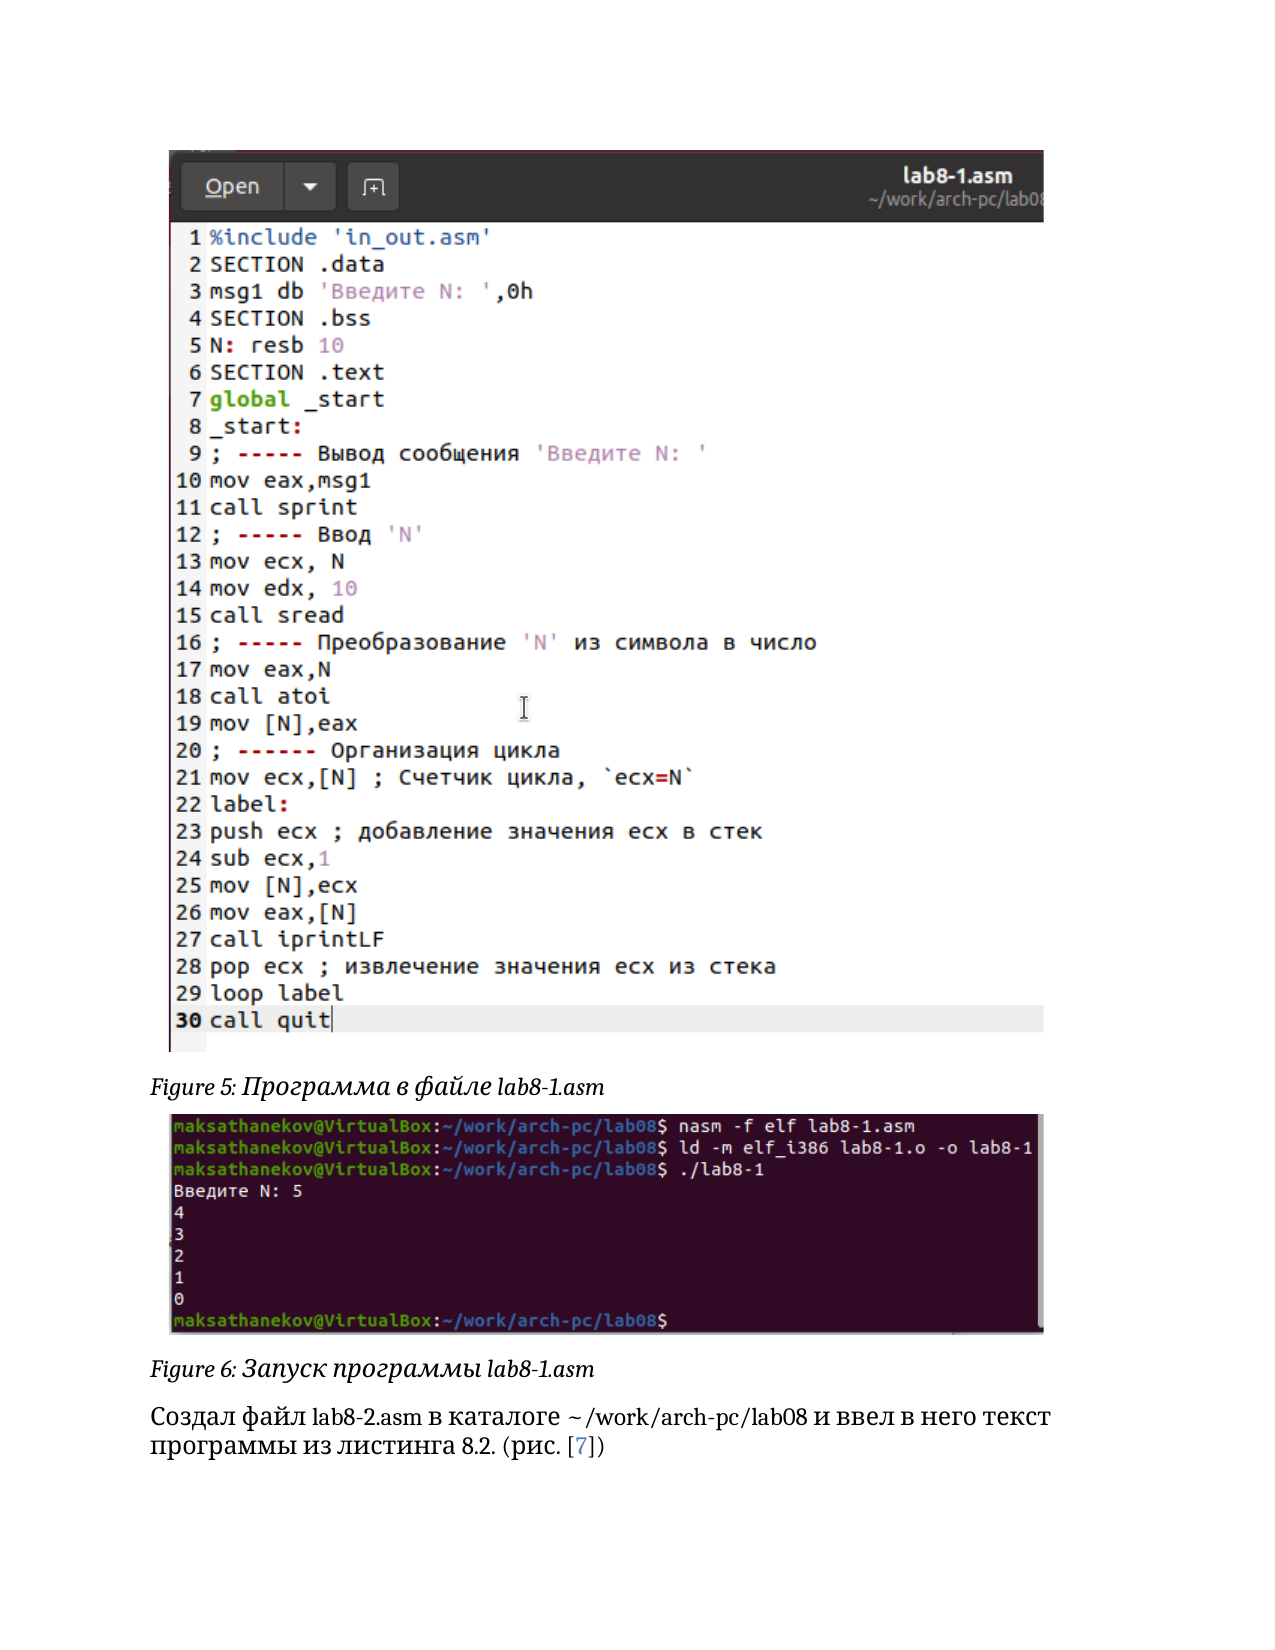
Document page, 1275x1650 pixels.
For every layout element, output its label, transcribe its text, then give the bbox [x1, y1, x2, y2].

picture [168, 150, 1044, 1052]
text Figure 5: Программа в файле lab8-1.asm [150, 1073, 1125, 1102]
text Figure 6: Запуск программы lab8-1.asm [150, 1355, 1125, 1384]
picture [168, 1114, 1044, 1335]
text Создал файл lab8-2.asm в каталоге ~/work/arch-pc/lab08 и ввел в него текст программы из листинга 8.2. (рис. [7]) [150, 1403, 1125, 1460]
